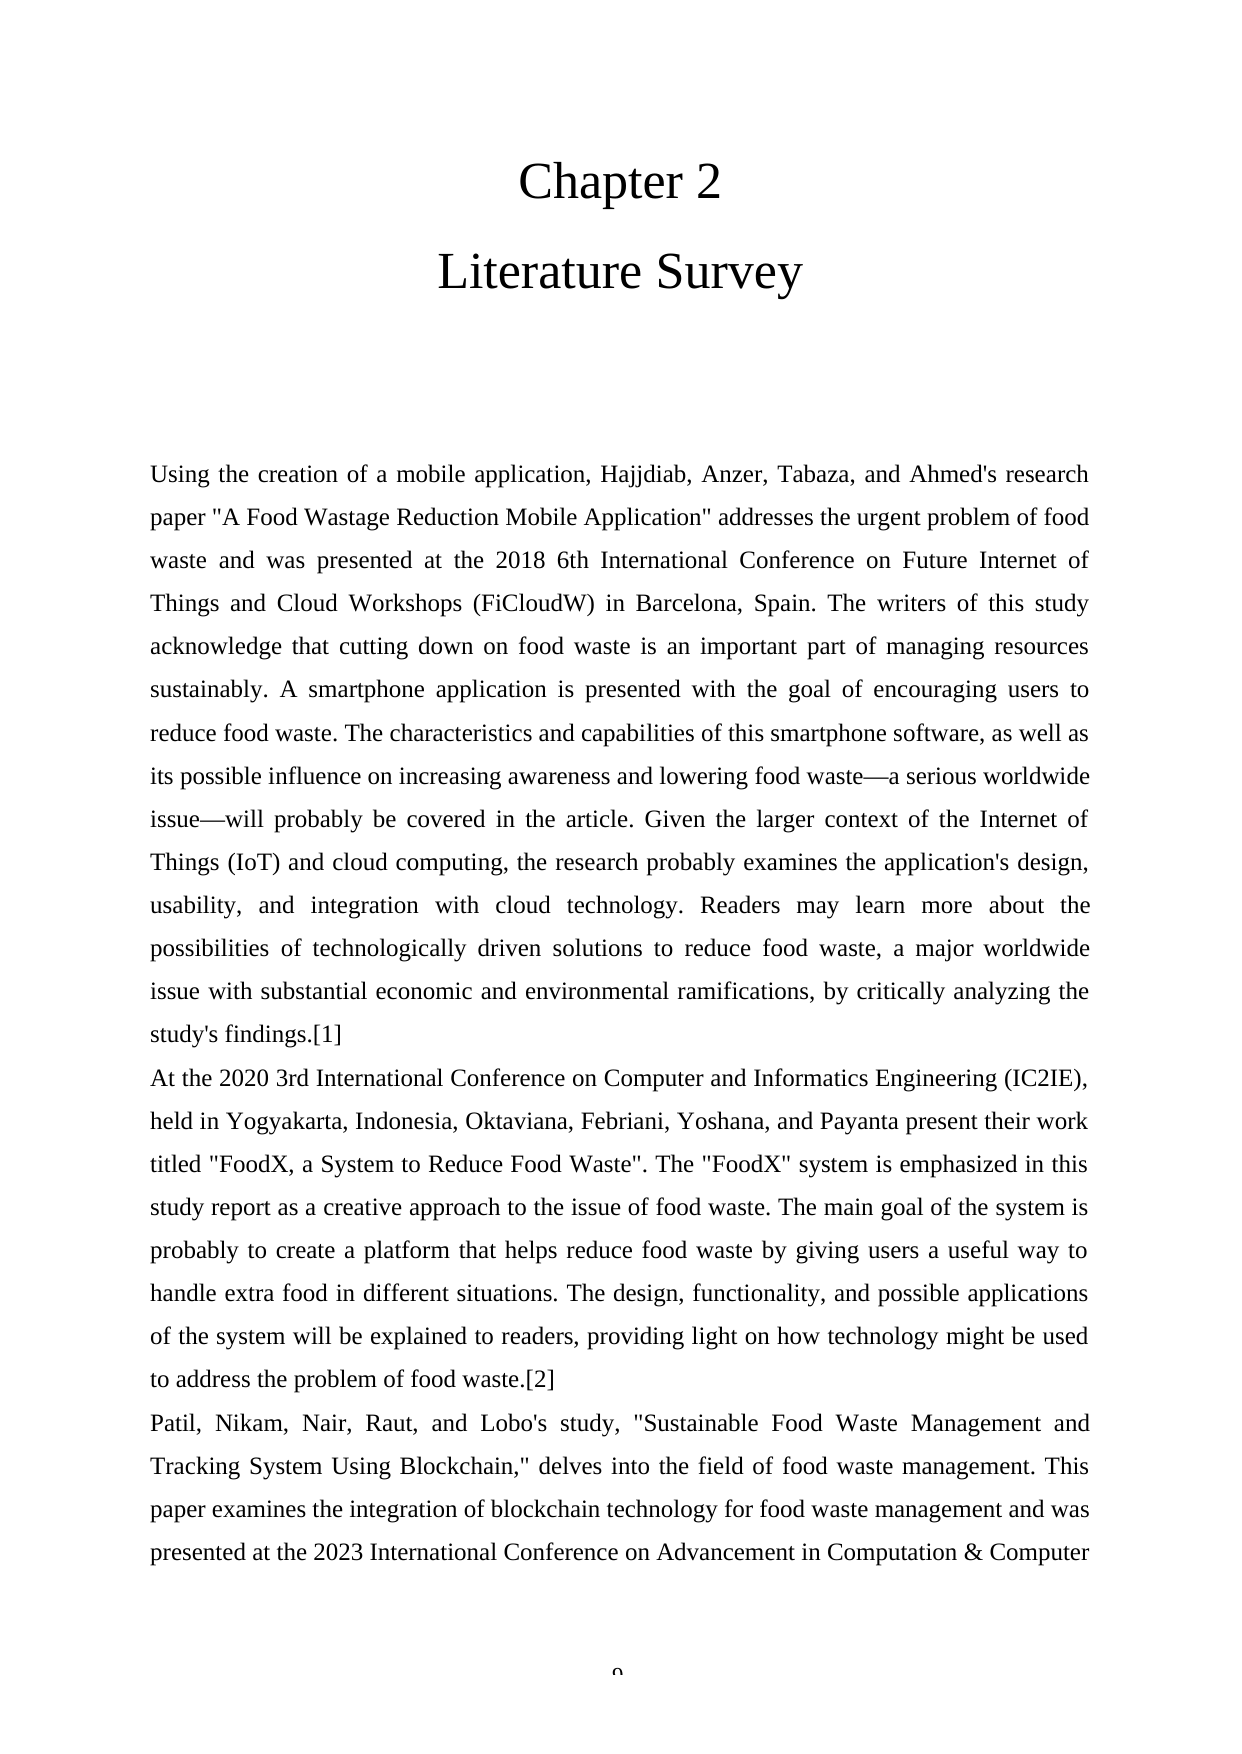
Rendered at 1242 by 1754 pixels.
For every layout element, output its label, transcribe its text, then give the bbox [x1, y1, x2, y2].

text Using the creation of a mobile application, Hajjdiab, Anzer, Tabaza, and Ahmed's research paper "A Food Wastage Reduction Mobile Application" addresses the urgent problem of food waste and was presented at the 2018 6th International Conference on Future Internet of Things and Cloud Workshops (FiCloudW) in Barcelona, Spain. The writers of this study acknowledge that cutting down on food waste is an important part of managing resources sustainably. A smartphone application is presented with the goal of encouraging users to reduce food waste. The characteristics and capabilities of this smartphone software, as well as its possible influence on increasing awareness and lowering food waste—a serious worldwide issue—will probably be covered in the article. Given the larger context of the Internet of Things (IoT) and cloud computing, the research probably examines the application's design, usability, and integration with cloud technology. Readers may learn more about the possibilities of technologically driven solutions to reduce food waste, a major worldwide issue with substantial economic and environmental ramifications, by critically analyzing the study's findings.[1] [150, 459, 1090, 1048]
subtitle Chapter 2 Literature Survey [437, 150, 804, 300]
text Patil, Nikam, Nair, Raut, and Lobo's study, "Sustainable Food Waste Management and Tracking System Using Blockchain," delves into the field of food waste management. This paper examines the integration of blockchain technology for food waste management and was presented at the 2023 International Conference on Advancement in Computation & Computer [150, 1408, 1090, 1566]
text At the 2020 3rd International Conference on Computer and Informatics Engineering (IC2IE), held in Yogyakarta, Indonesia, Oktaviana, Febriani, Yoshana, and Payanta present their work titled "FoodX, a System to Reduce Food Waste". The "FoodX" system is emphasized in this study report as a creative approach to the issue of food waste. The main goal of the system is probably to create a platform that helps reduce food waste by giving users a useful way to handle extra food in different situations. The design, functionality, and possible applications of the system will be explained to readers, providing light on how technology might be used to address the problem of food waste.[2] [150, 1063, 1090, 1393]
